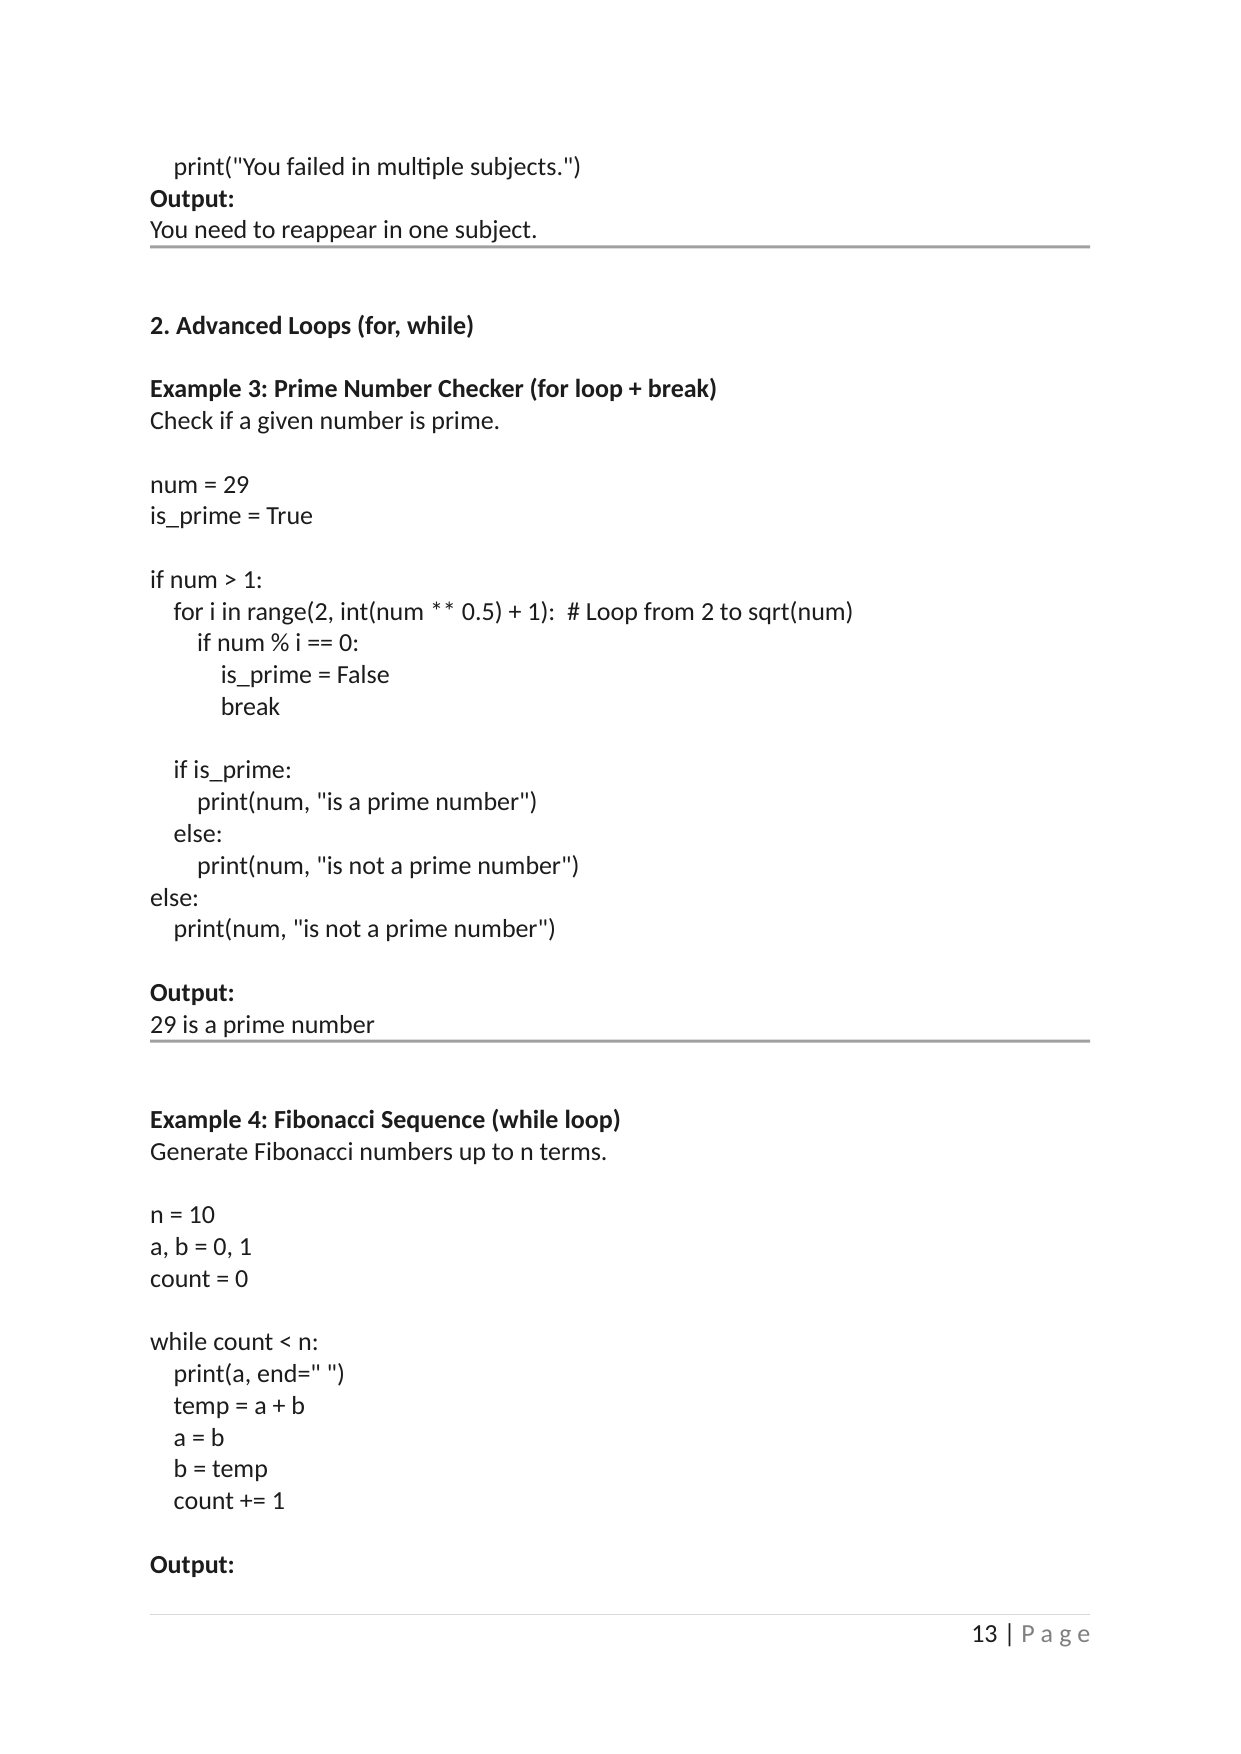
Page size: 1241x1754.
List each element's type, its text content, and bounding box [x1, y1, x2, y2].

text print(a, end=" ") [150, 1357, 1090, 1389]
text Output: [150, 976, 1090, 1008]
text You need to reappear in one subject. [150, 213, 1090, 245]
text Example 3: Prime Number Checker (for loop + break) [150, 372, 1090, 404]
text print(num, "is not a prime number") [150, 912, 1090, 944]
text while count < n: [150, 1326, 1090, 1357]
text else: [150, 881, 1090, 912]
text if num > 1: [150, 563, 1090, 595]
text is_prime = True [150, 499, 1090, 531]
text count += 1 [150, 1484, 1090, 1516]
text print(num, "is not a prime number") [150, 849, 1090, 881]
text break [150, 690, 1090, 722]
text a = b [150, 1421, 1090, 1453]
text Example 4: Fibonacci Sequence (while loop) [150, 1103, 1090, 1135]
text temp = a + b [150, 1389, 1090, 1421]
text b = temp [150, 1453, 1090, 1484]
text 29 is a prime number [150, 1008, 1090, 1039]
text num = 29 [150, 468, 1090, 499]
text Check if a given number is prime. [150, 404, 1090, 436]
text Generate Fibonacci numbers up to n terms. [150, 1135, 1090, 1167]
text if num % i == 0: [150, 627, 1090, 658]
text count = 0 [150, 1262, 1090, 1294]
text 2. Advanced Loops (for, while) [150, 309, 1090, 341]
text a, b = 0, 1 [150, 1230, 1090, 1262]
text for i in range(2, int(num ** 0.5) + 1): # Loop from 2 to sqrt(num) [150, 595, 1090, 627]
text Output: [150, 1548, 1090, 1580]
text n = 10 [150, 1198, 1090, 1230]
text Output: [150, 182, 1090, 213]
text print("You failed in multiple subjects.") [150, 150, 1090, 182]
text if is_prime: [150, 754, 1090, 785]
text print(num, "is a prime number") [150, 785, 1090, 817]
text is_prime = False [150, 658, 1090, 690]
text else: [150, 817, 1090, 849]
